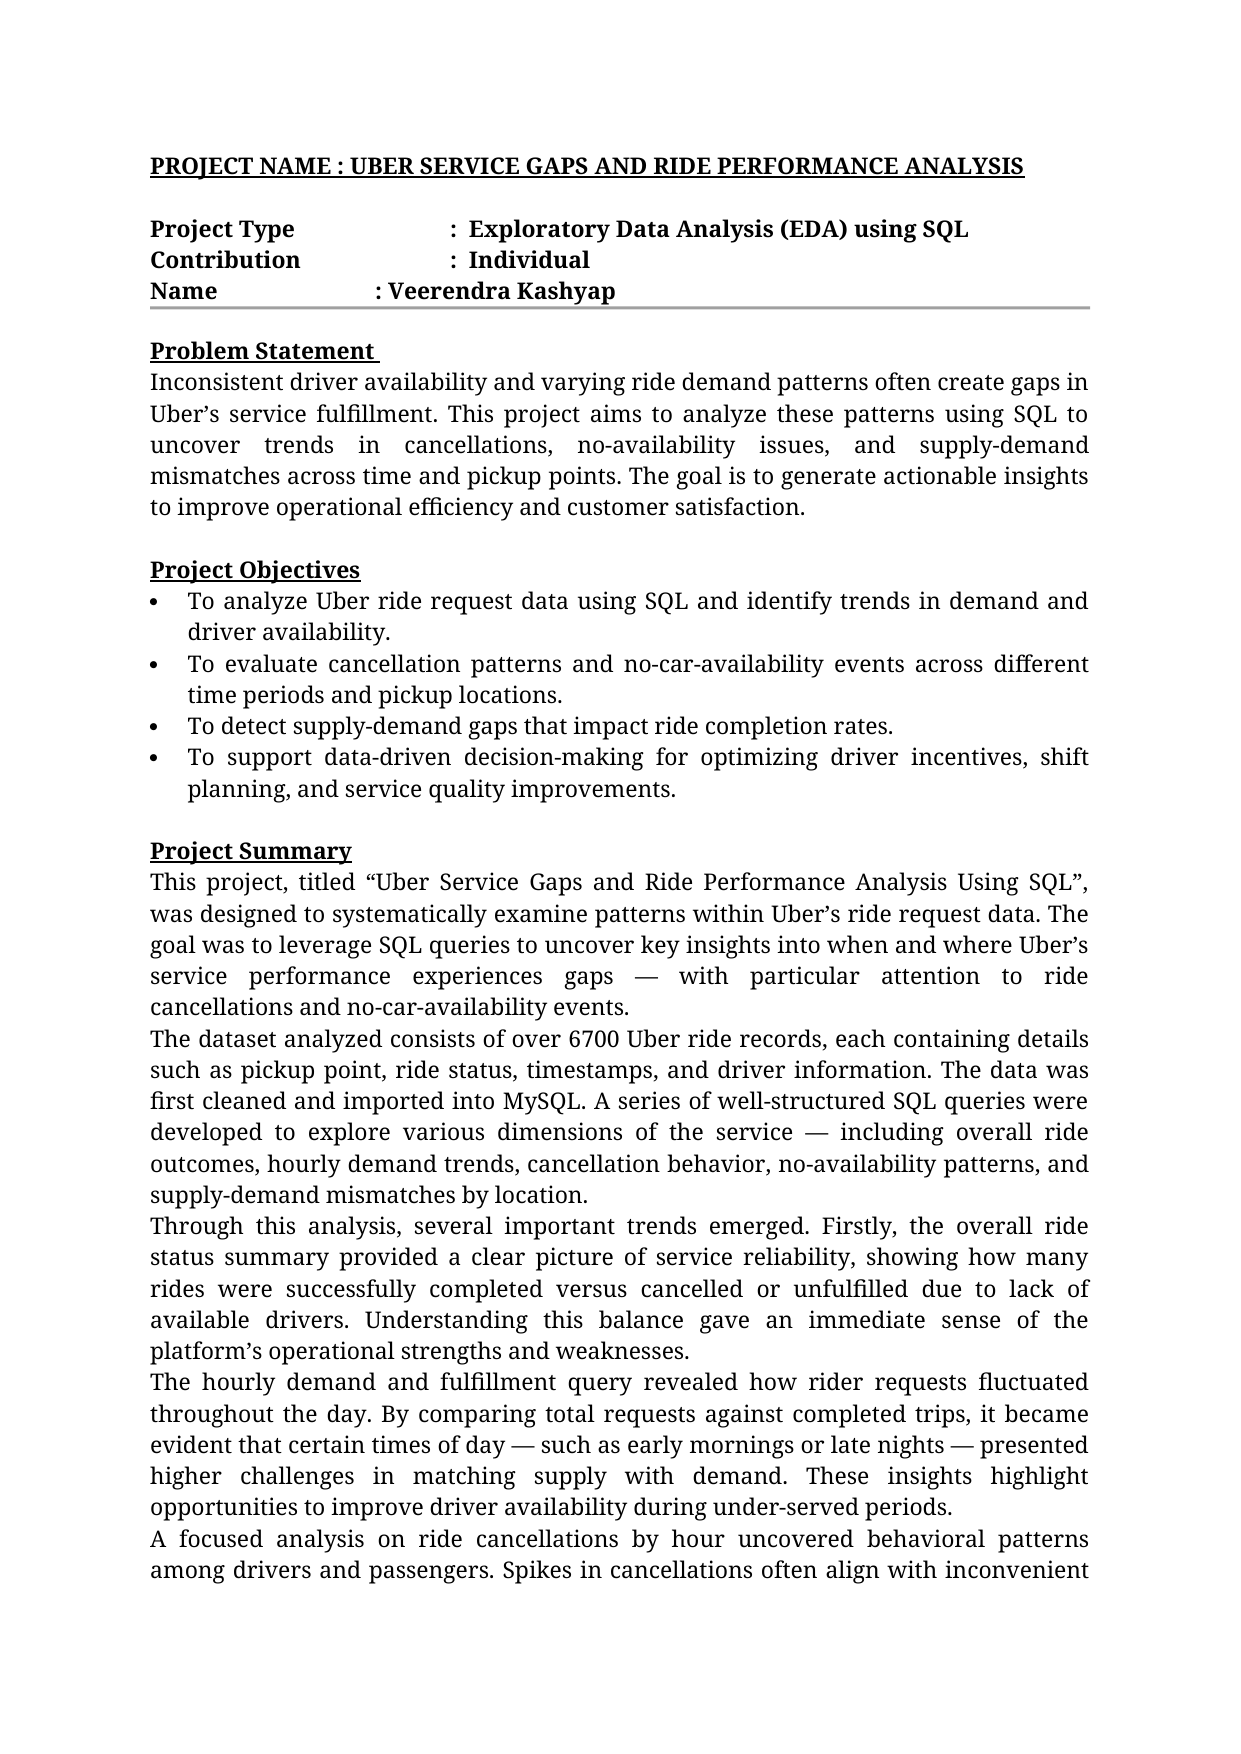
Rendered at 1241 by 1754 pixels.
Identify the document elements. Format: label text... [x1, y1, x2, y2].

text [150, 1522, 1090, 1585]
text The hourly demand and fulfillment query revealed how rider requests fluctuated throughout the day. By comparing total requests against completed trips, it became evident that certain times of day — such as early mornings or late nights — presented higher challenges in matching supply with demand. These insights highlight opportunities to improve driver availability during under-served periods. [150, 1366, 1090, 1522]
text Project Type : Exploratory Data Analysis (EDA) using SQL [150, 212, 1090, 244]
list To detect supply-demand gaps that impact ride completion rates. [150, 710, 1090, 741]
text PROJECT NAME : UBER SERVICE GAPS AND RIDE PERFORMANCE ANALYSIS [150, 150, 1090, 181]
text This project, titled “Uber Service Gaps and Ride Performance Analysis Using SQL”, was designed to systematically examine patterns within Uber’s ride request data. The goal was to leverage SQL queries to uncover key insights into when and where Uber’s service performance experiences gaps — with particular attention to ride cancellations and no-car-availability events. [150, 866, 1090, 1022]
list To analyze Uber ride request data using SQL and identify trends in demand and driver availability. [150, 585, 1090, 647]
text The dataset analyzed consists of over 6700 Uber ride records, each containing details such as pickup point, ride status, timestamps, and driver information. The data was first cleaned and imported into MySQL. A series of well-structured SQL queries were developed to explore various dimensions of the service — including overall ride outcomes, hourly demand trends, cancellation behavior, no-availability patterns, and supply-demand mismatches by location. [150, 1022, 1090, 1210]
text Through this analysis, several important trends emerged. Firstly, the overall ride status summary provided a clear picture of service reliability, showing how many rides were successfully completed versus cancelled or unfulfilled due to lack of available drivers. Understanding this balance gave an immediate sense of the platform’s operational strengths and weaknesses. [150, 1210, 1090, 1366]
text Project Summary [150, 835, 1090, 866]
text Problem Statement [150, 335, 1090, 366]
text Inconsistent driver availability and varying ride demand patterns often create gaps in Uber’s service fulfillment. This project aims to analyze these patterns using SQL to uncover trends in cancellations, no-availability issues, and supply-demand mismatches across time and pickup points. The goal is to generate actionable insights to improve operational efficiency and customer satisfaction. [150, 366, 1090, 522]
list To evaluate cancellation patterns and no-car-availability events across different time periods and pickup locations. [150, 647, 1090, 710]
list To support data-driven decision-making for optimizing driver incentives, shift planning, and service quality improvements. [150, 741, 1090, 804]
text Contribution : Individual [150, 244, 1090, 275]
text Name : Veerendra Kashyap [150, 275, 1090, 306]
text Project Objectives [150, 554, 1090, 585]
